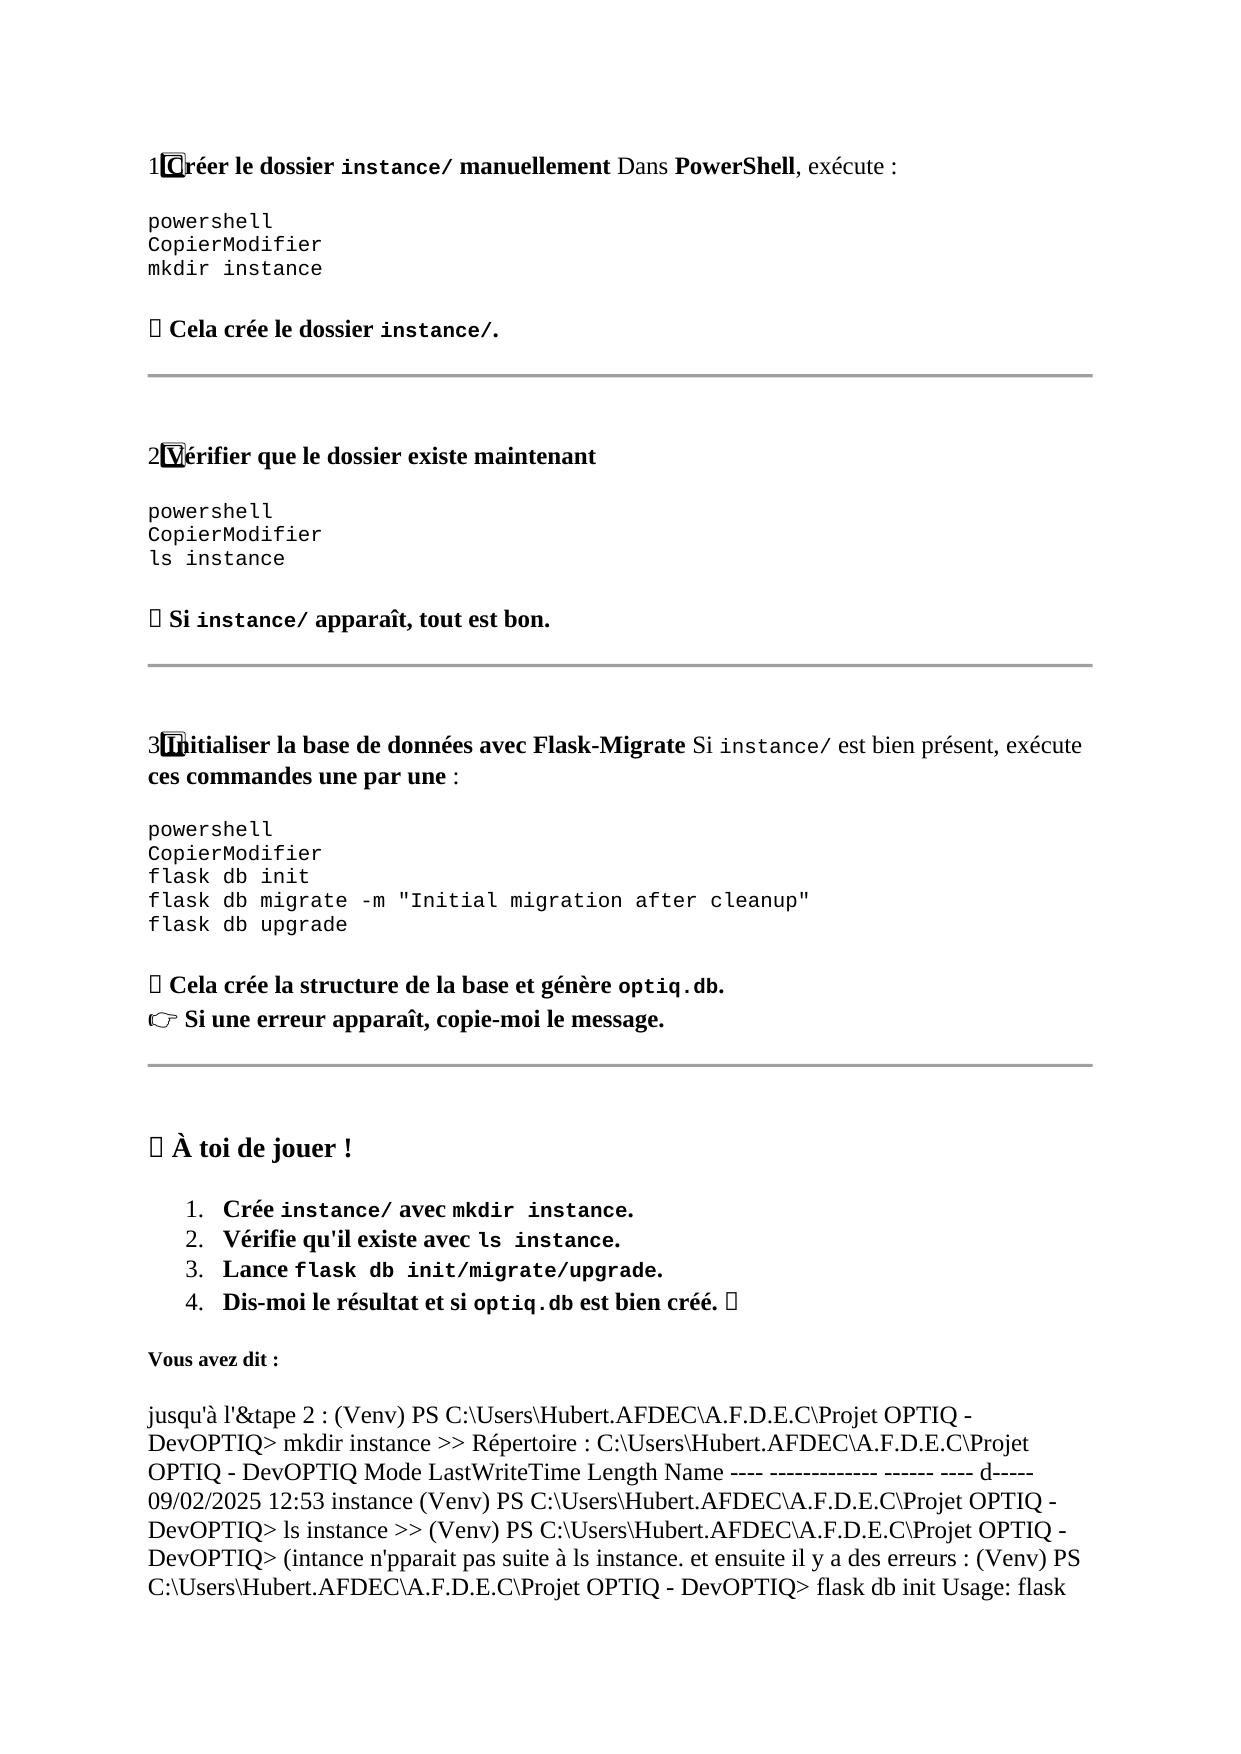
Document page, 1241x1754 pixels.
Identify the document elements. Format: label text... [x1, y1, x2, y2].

text CopierModifier [148, 524, 1093, 548]
text CopierModifier [148, 843, 1093, 866]
text CopierModifier [148, 234, 1093, 258]
text 📌 Si instance/ apparaît, tout est bon. [148, 601, 1093, 635]
text Vous avez dit : [148, 1347, 1093, 1371]
text powershell [148, 501, 1093, 524]
text 1️⃣ Créer le dossier instance/ manuellement Dans PowerShell, exécute : [148, 148, 1093, 182]
list Vérifie qu'il existe avec ls instance. [185, 1224, 1093, 1254]
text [148, 1400, 1093, 1601]
text ls instance [148, 548, 1093, 572]
text mkdir instance [148, 258, 1093, 282]
text flask db upgrade [148, 914, 1093, 937]
text 3️⃣ Initialiser la base de données avec Flask-Migrate Si instance/ est bien présent, exécute ces commandes une par une : [148, 727, 1093, 790]
text powershell [148, 211, 1093, 234]
text flask db migrate -m "Initial migration after cleanup" [148, 890, 1093, 914]
text flask db init [148, 866, 1093, 890]
list Crée instance/ avec mkdir instance. [185, 1194, 1093, 1224]
text 2️⃣ Vérifier que le dossier existe maintenant [148, 437, 1093, 471]
list Lance flask db init/migrate/upgrade. [185, 1254, 1093, 1283]
text 📢 À toi de jouer ! [148, 1127, 1093, 1165]
list Dis-moi le résultat et si optiq.db est bien créé. 🚀 [185, 1283, 1093, 1317]
text 📌 Cela crée la structure de la base et génère optiq.db. 👉 Si une erreur apparaît, copie-moi le message. [148, 967, 1093, 1035]
text powershell [148, 819, 1093, 843]
text 📌 Cela crée le dossier instance/. [148, 311, 1093, 345]
